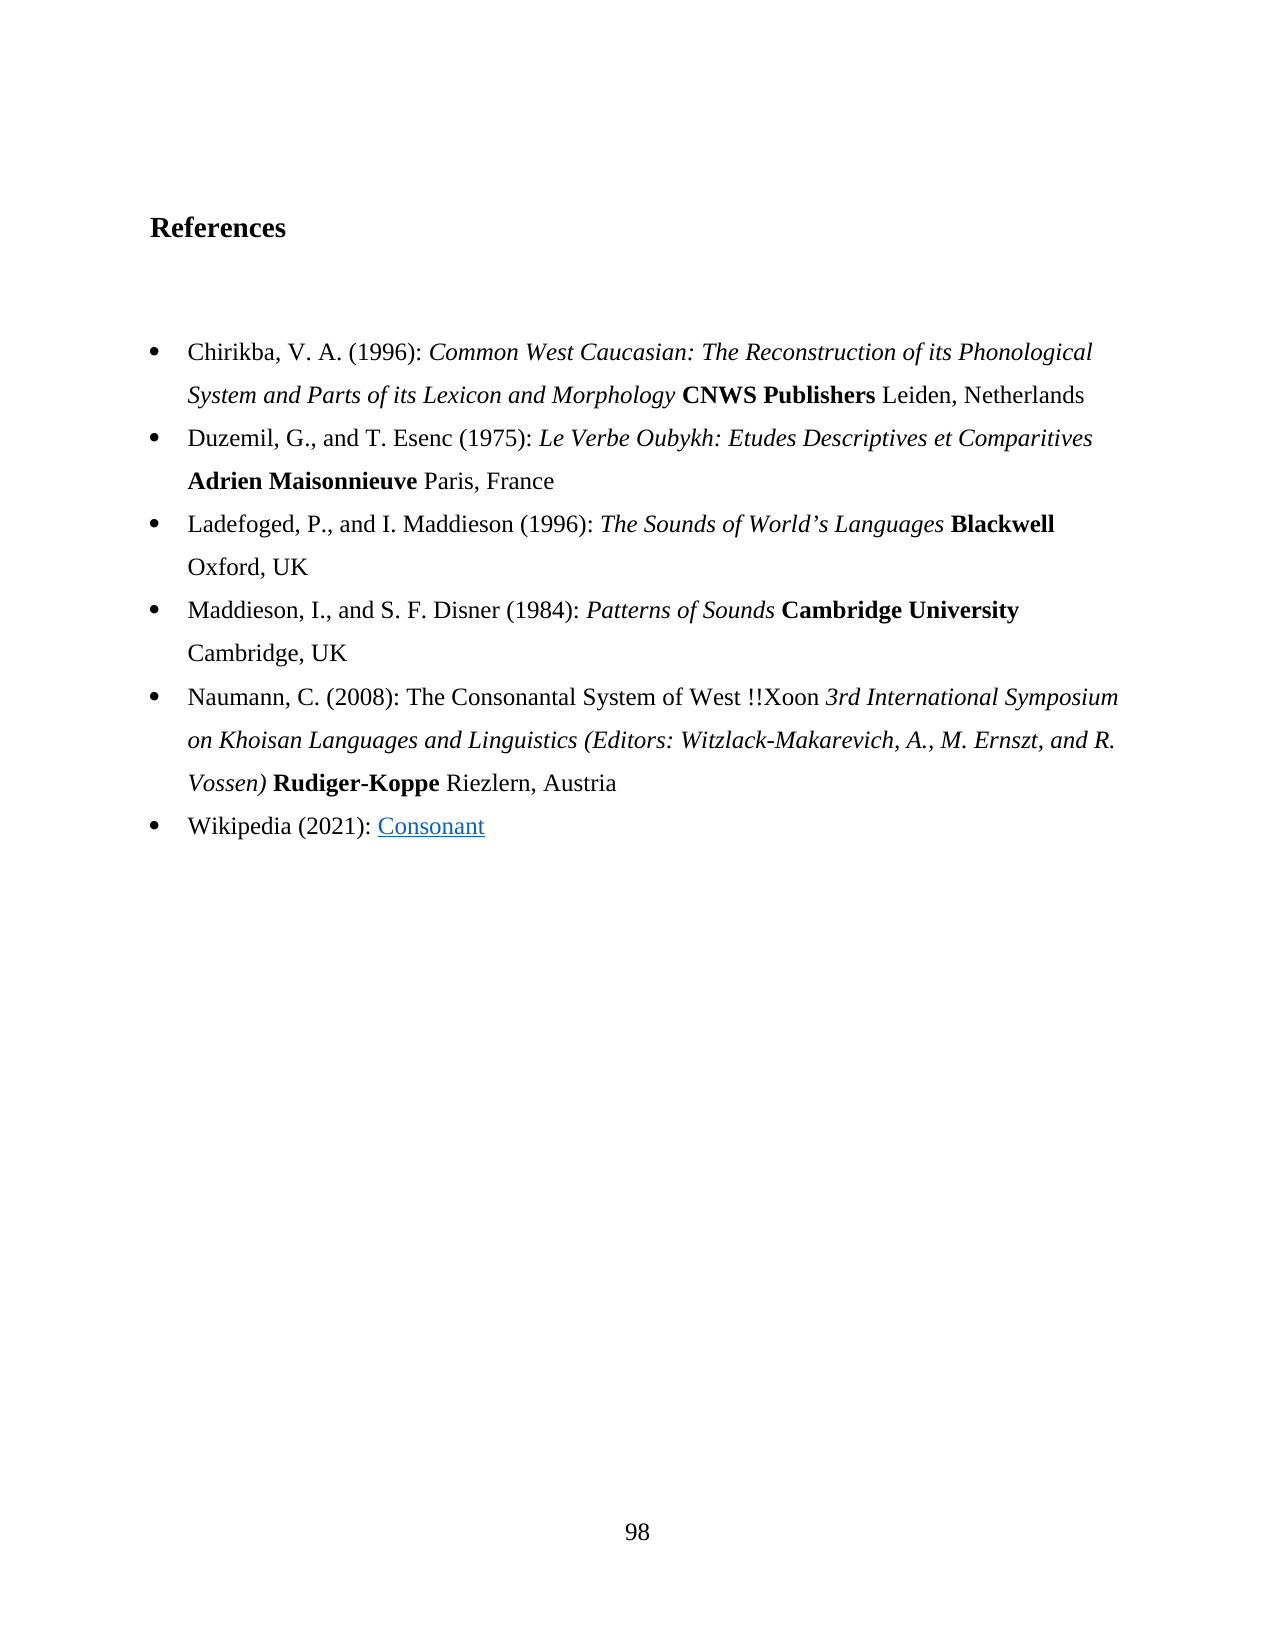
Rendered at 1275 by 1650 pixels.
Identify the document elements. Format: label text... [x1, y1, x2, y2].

list Ladefoged, P., and I. Maddieson (1996): The Sounds of World’s Languages Blackwell Oxford, UK [150, 509, 1125, 581]
list Naumann, C. (2008): The Consonantal System of West !!Xoon 3rd International Symposium on Khoisan Languages and Linguistics (Editors: Witzlack-Makarevich, A., M. Ernszt, and R. Vossen) Rudiger-Koppe Riezlern, Austria [150, 682, 1125, 797]
list Wikipedia (2021): Consonant [150, 811, 1125, 840]
text References [150, 210, 1125, 243]
list Chirikba, V. A. (1996): Common West Caucasian: The Reconstruction of its Phonological System and Parts of its Lexicon and Morphology CNWS Publishers Leiden, Netherlands [150, 337, 1125, 408]
list Maddieson, I., and S. F. Disner (1984): Patterns of Sounds Cambridge University Cambridge, UK [150, 595, 1125, 667]
list Duzemil, G., and T. Esenc (1975): Le Verbe Oubykh: Etudes Descriptives et Comparitives Adrien Maisonnieuve Paris, France [150, 423, 1125, 495]
